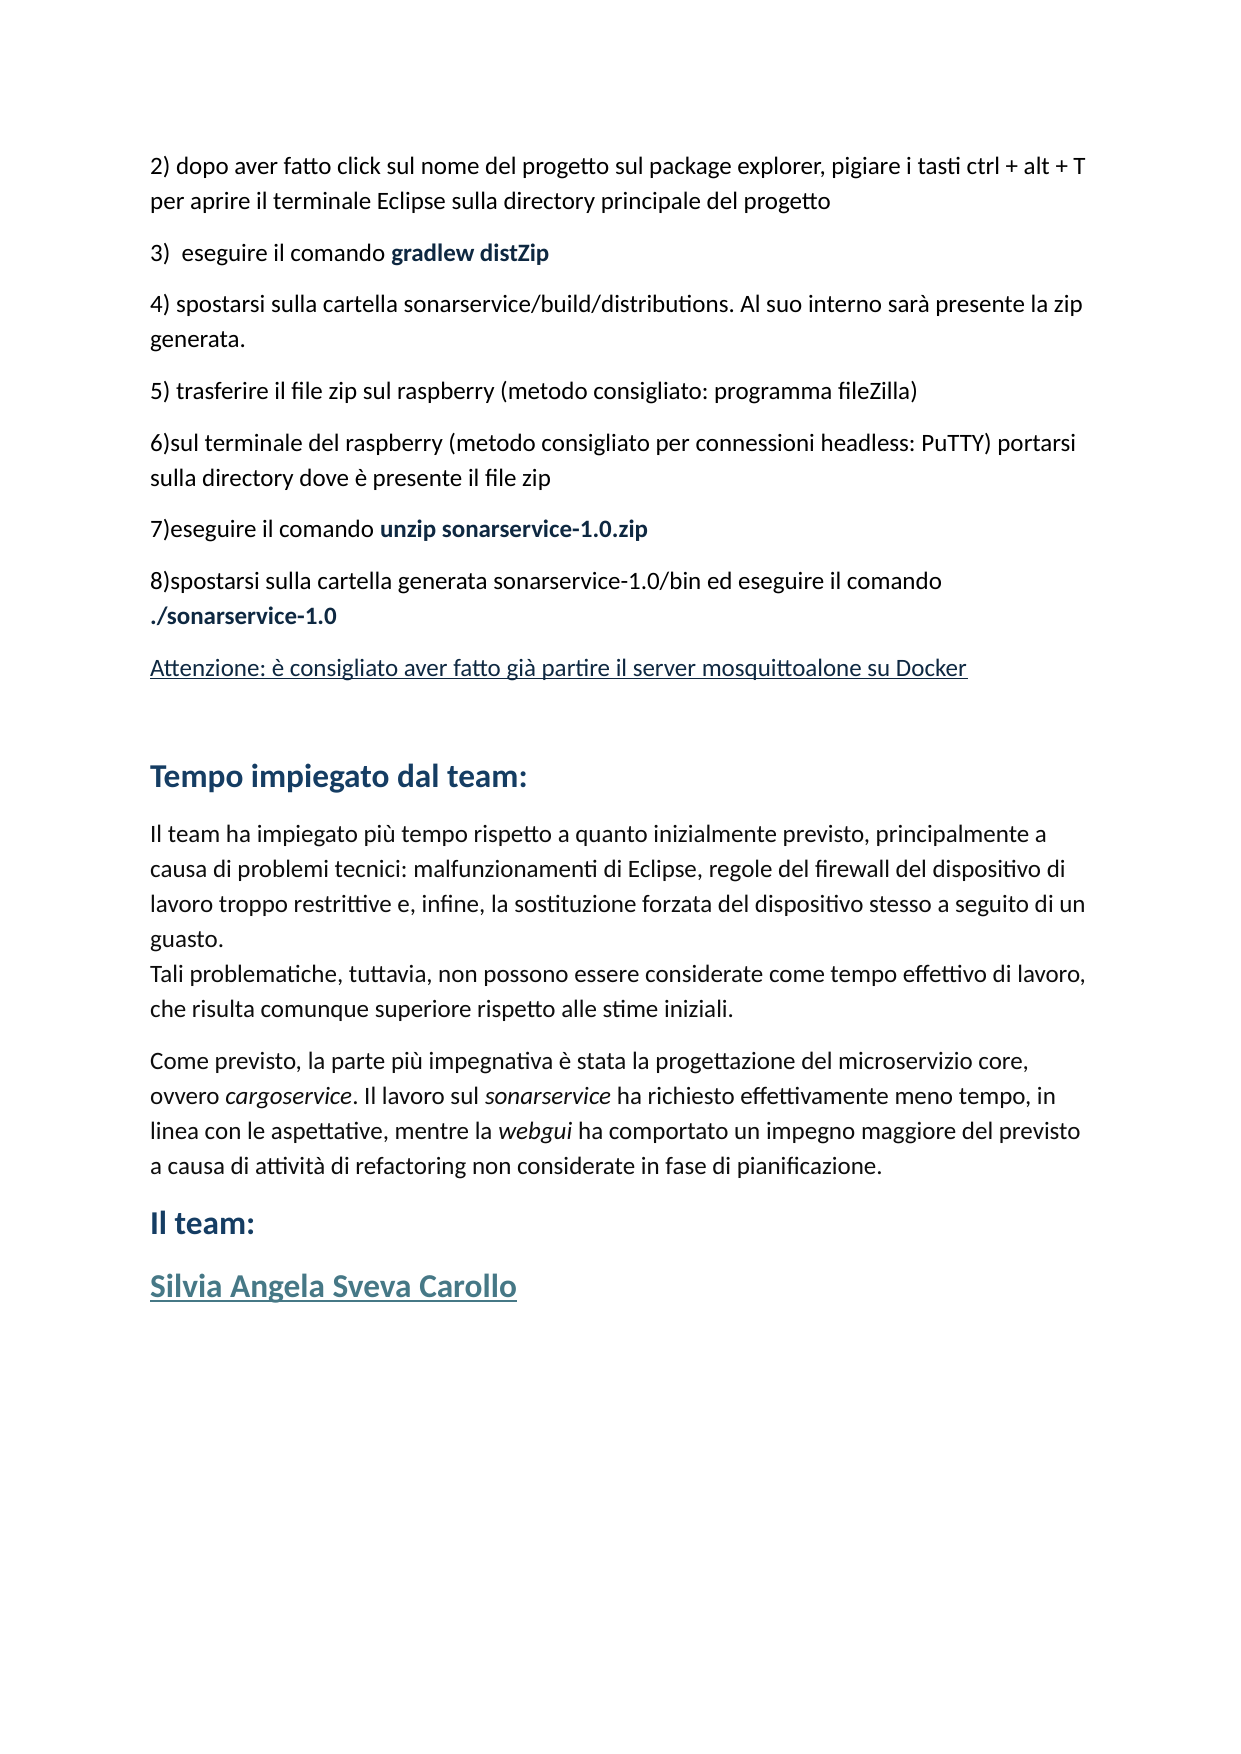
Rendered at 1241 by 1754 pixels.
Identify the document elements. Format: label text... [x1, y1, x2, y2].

text 4) spostarsi sulla cartella sonarservice/build/distributions. Al suo interno sarà presente la zip generata. [150, 288, 1090, 354]
text 8)spostarsi sulla cartella generata sonarservice-1.0/bin ed eseguire il comando ./sonarservice-1.0 [150, 565, 1090, 631]
text 2) dopo aver fatto click sul nome del progetto sul package explorer, pigiare i tasti ctrl + alt + T per aprire il terminale Eclipse sulla directory principale del progetto [150, 150, 1090, 216]
text Attenzione: è consigliato aver fatto già partire il server mosquittoalone su Docker [150, 652, 1090, 682]
text Il team ha impiegato più tempo rispetto a quanto inizialmente previsto, principalmente a causa di problemi tecnici: malfunzionamenti di Eclipse, regole del firewall del dispositivo di lavoro troppo restrittive e, infine, la sostituzione forzata del dispositivo stesso a seguito di un guasto. Tali problematiche, tuttavia, non possono essere considerate come tempo effettivo di lavoro, che risulta comunque superiore rispetto alle stime iniziali. [150, 818, 1090, 1024]
text 5) trasferire il file zip sul raspberry (metodo consigliato: programma fileZilla) [150, 375, 1090, 406]
text 7)eseguire il comando unzip sonarservice-1.0.zip [150, 513, 1090, 544]
text Silvia Angela Sveva Carollo [150, 1265, 1090, 1306]
text Il team: [150, 1202, 1090, 1242]
text Come previsto, la parte più impegnativa è stata la progettazione del microservizio core, ovvero cargoservice. Il lavoro sul sonarservice ha richiesto effettivamente meno tempo, in linea con le aspettative, mentre la webgui ha comportato un impegno maggiore del previsto a causa di attività di refactoring non considerate in fase di pianificazione. [150, 1045, 1090, 1181]
text 3) eseguire il comando gradlew distZip [150, 237, 1090, 267]
text Tempo impiegato dal team: [150, 755, 1090, 796]
text 6)sul terminale del raspberry (metodo consigliato per connessioni headless: PuTTY) portarsi sulla directory dove è presente il file zip [150, 427, 1090, 492]
